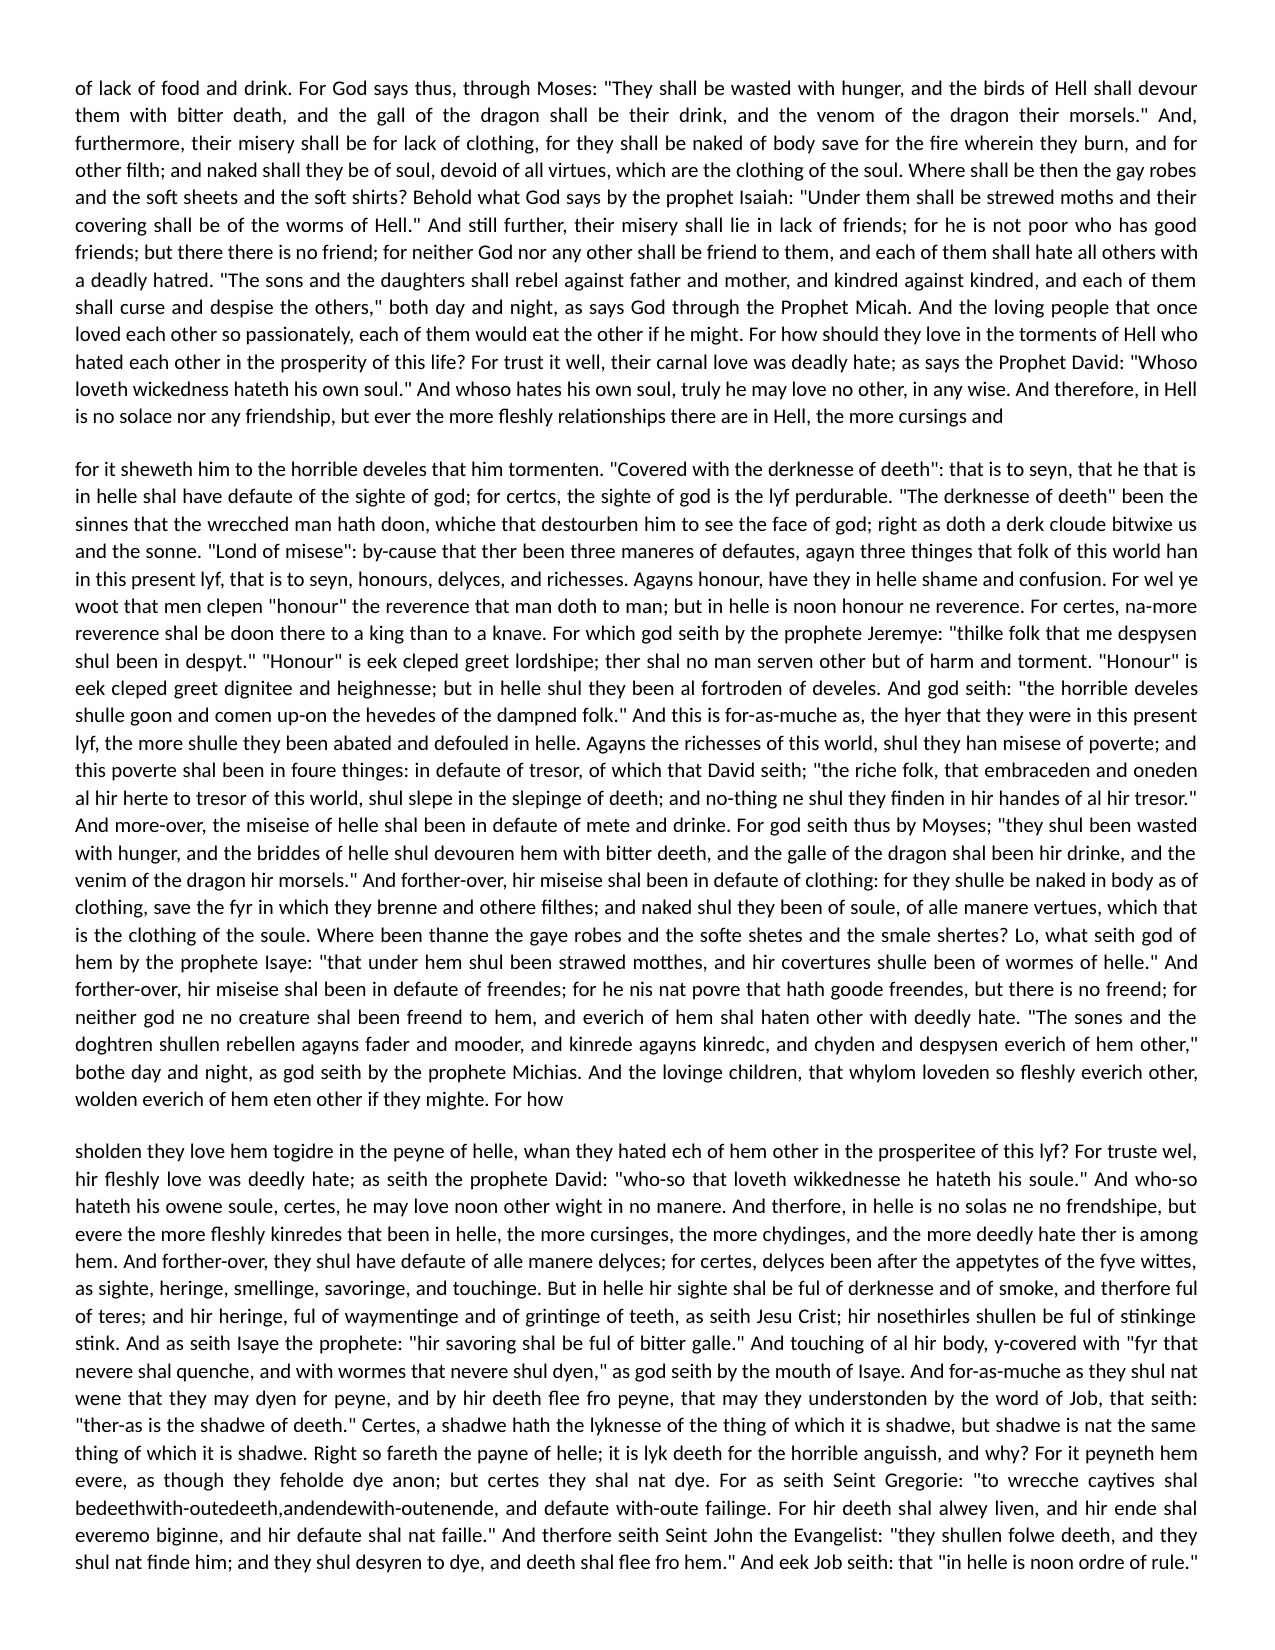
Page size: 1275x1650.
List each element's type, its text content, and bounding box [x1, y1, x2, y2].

text for it sheweth him to the horrible develes that him tormenten. "Covered with the derknesse of deeth": that is to seyn, that he that is in helle shal have defaute of the sighte of god; for certcs, the sighte of god is the lyf perdurable. "The derknesse of deeth" been the sinnes that the wrecched man hath doon, whiche that destourben him to see the face of god; right as doth a derk cloude bitwixe us and the sonne. "Lond of misese": by-cause that ther been three maneres of defautes, agayn three thinges that folk of this world han in this present lyf, that is to seyn, honours, delyces, and richesses. Agayns honour, have they in helle shame and confusion. For wel ye woot that men clepen "honour" the reverence that man doth to man; but in helle is noon honour ne reverence. For certes, na-more reverence shal be doon there to a king than to a knave. For which god seith by the prophete Jeremye: "thilke folk that me despysen shul been in despyt." "Honour" is eek cleped greet lordshipe; ther shal no man serven other but of harm and torment. "Honour" is eek cleped greet dignitee and heighnesse; but in helle shul they been al fortroden of develes. And god seith: "the horrible develes shulle goon and comen up-on the hevedes of the dampned folk." And this is for-as-muche as, the hyer that they were in this present lyf, the more shulle they been abated and defouled in helle. Agayns the richesses of this world, shul they han misese of poverte; and this poverte shal been in foure thinges: in defaute of tresor, of which that David seith; "the riche folk, that embraceden and oneden al hir herte to tresor of this world, shul slepe in the slepinge of deeth; and no-thing ne shul they finden in hir handes of al hir tresor." And more-over, the miseise of helle shal been in defaute of mete and drinke. For god seith thus by Moyses; "they shul been wasted with hunger, and the briddes of helle shul devouren hem with bitter deeth, and the galle of the dragon shal been hir drinke, and the venim of the dragon hir morsels." And forther-over, hir miseise shal been in defaute of clothing: for they shulle be naked in body as of clothing, save the fyr in which they brenne and othere filthes; and naked shul they been of soule, of alle manere vertues, which that is the clothing of the soule. Where been thanne the gaye robes and the softe shetes and the smale shertes? Lo, what seith god of hem by the prophete Isaye: "that under hem shul been strawed motthes, and hir covertures shulle been of wormes of helle." And forther-over, hir miseise shal been in defaute of freendes; for he nis nat povre that hath goode freendes, but there is no freend; for neither god ne no creature shal been freend to hem, and everich of hem shal haten other with deedly hate. "The sones and the doghtren shullen rebellen agayns fader and mooder, and kinrede agayns kinredc, and chyden and despysen everich of hem other," bothe day and night, as god seith by the prophete Michias. And the lovinge children, that whylom loveden so fleshly everich other, wolden everich of hem eten other if they mighte. For how [75, 456, 1200, 1112]
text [75, 1139, 1200, 1575]
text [75, 75, 1200, 429]
